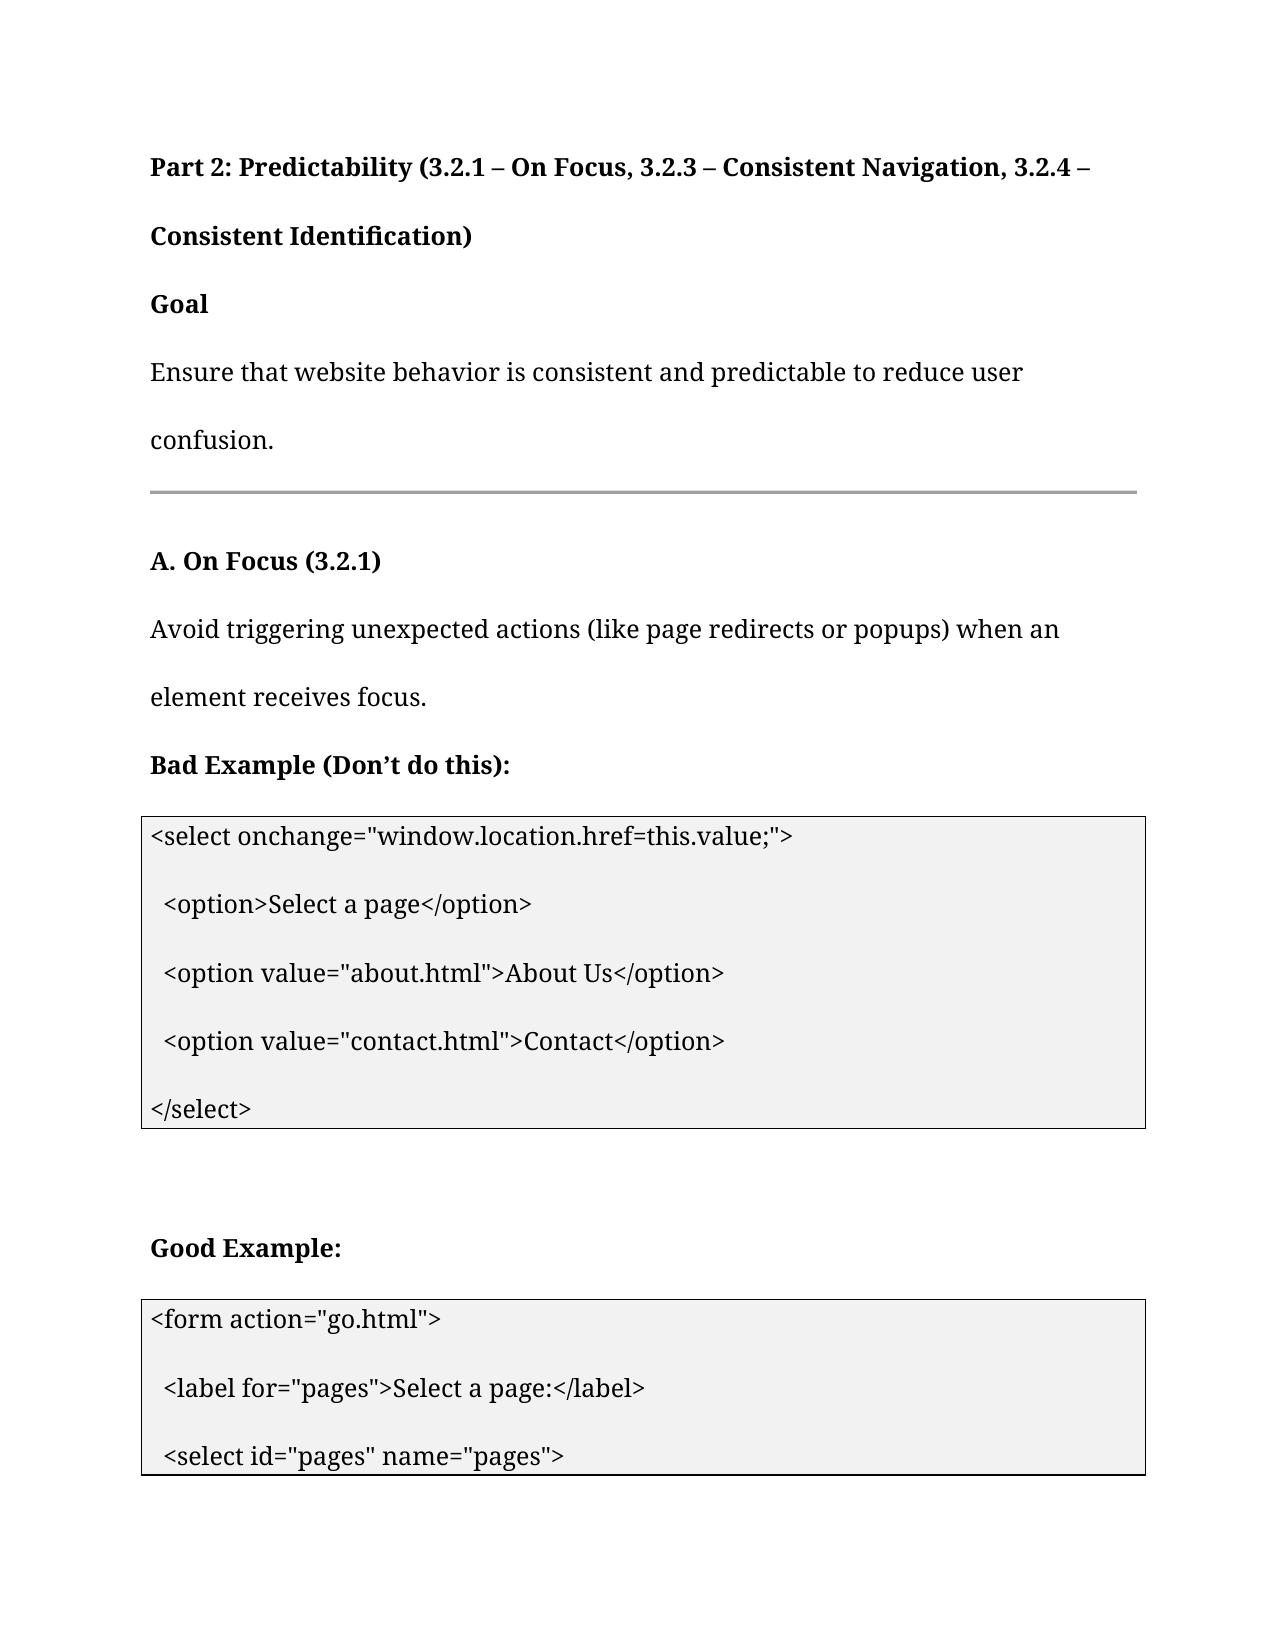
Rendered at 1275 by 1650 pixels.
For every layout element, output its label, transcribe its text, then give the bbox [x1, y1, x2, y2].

text <option>Select a page</option> [142, 884, 1145, 921]
text <option value="about.html">About Us</option> [142, 952, 1145, 989]
text <form action="go.html"> [142, 1300, 1145, 1336]
text <option value="contact.html">Contact</option> [142, 1020, 1145, 1057]
text Ensure that website behavior is consistent and predictable to reduce user confusion. [150, 354, 1137, 457]
text <label for="pages">Select a page:</label> [142, 1367, 1145, 1404]
text Part 2: Predictability (3.2.1 – On Focus, 3.2.3 – Consistent Navigation, 3.2.4 – Consistent Identification) [150, 150, 1137, 252]
text Good Example: [150, 1231, 1137, 1265]
text A. On Focus (3.2.1) [150, 543, 1137, 577]
text Goal [150, 286, 1137, 320]
text <select onchange="window.location.href=this.value;"> [142, 817, 1145, 853]
text <select id="pages" name="pages"> [142, 1435, 1145, 1474]
text </select> [142, 1088, 1145, 1128]
text Bad Example (Don’t do this): [150, 748, 1137, 782]
text Avoid triggering unexpected actions (like page redirects or popups) when an element receives focus. [150, 611, 1137, 714]
